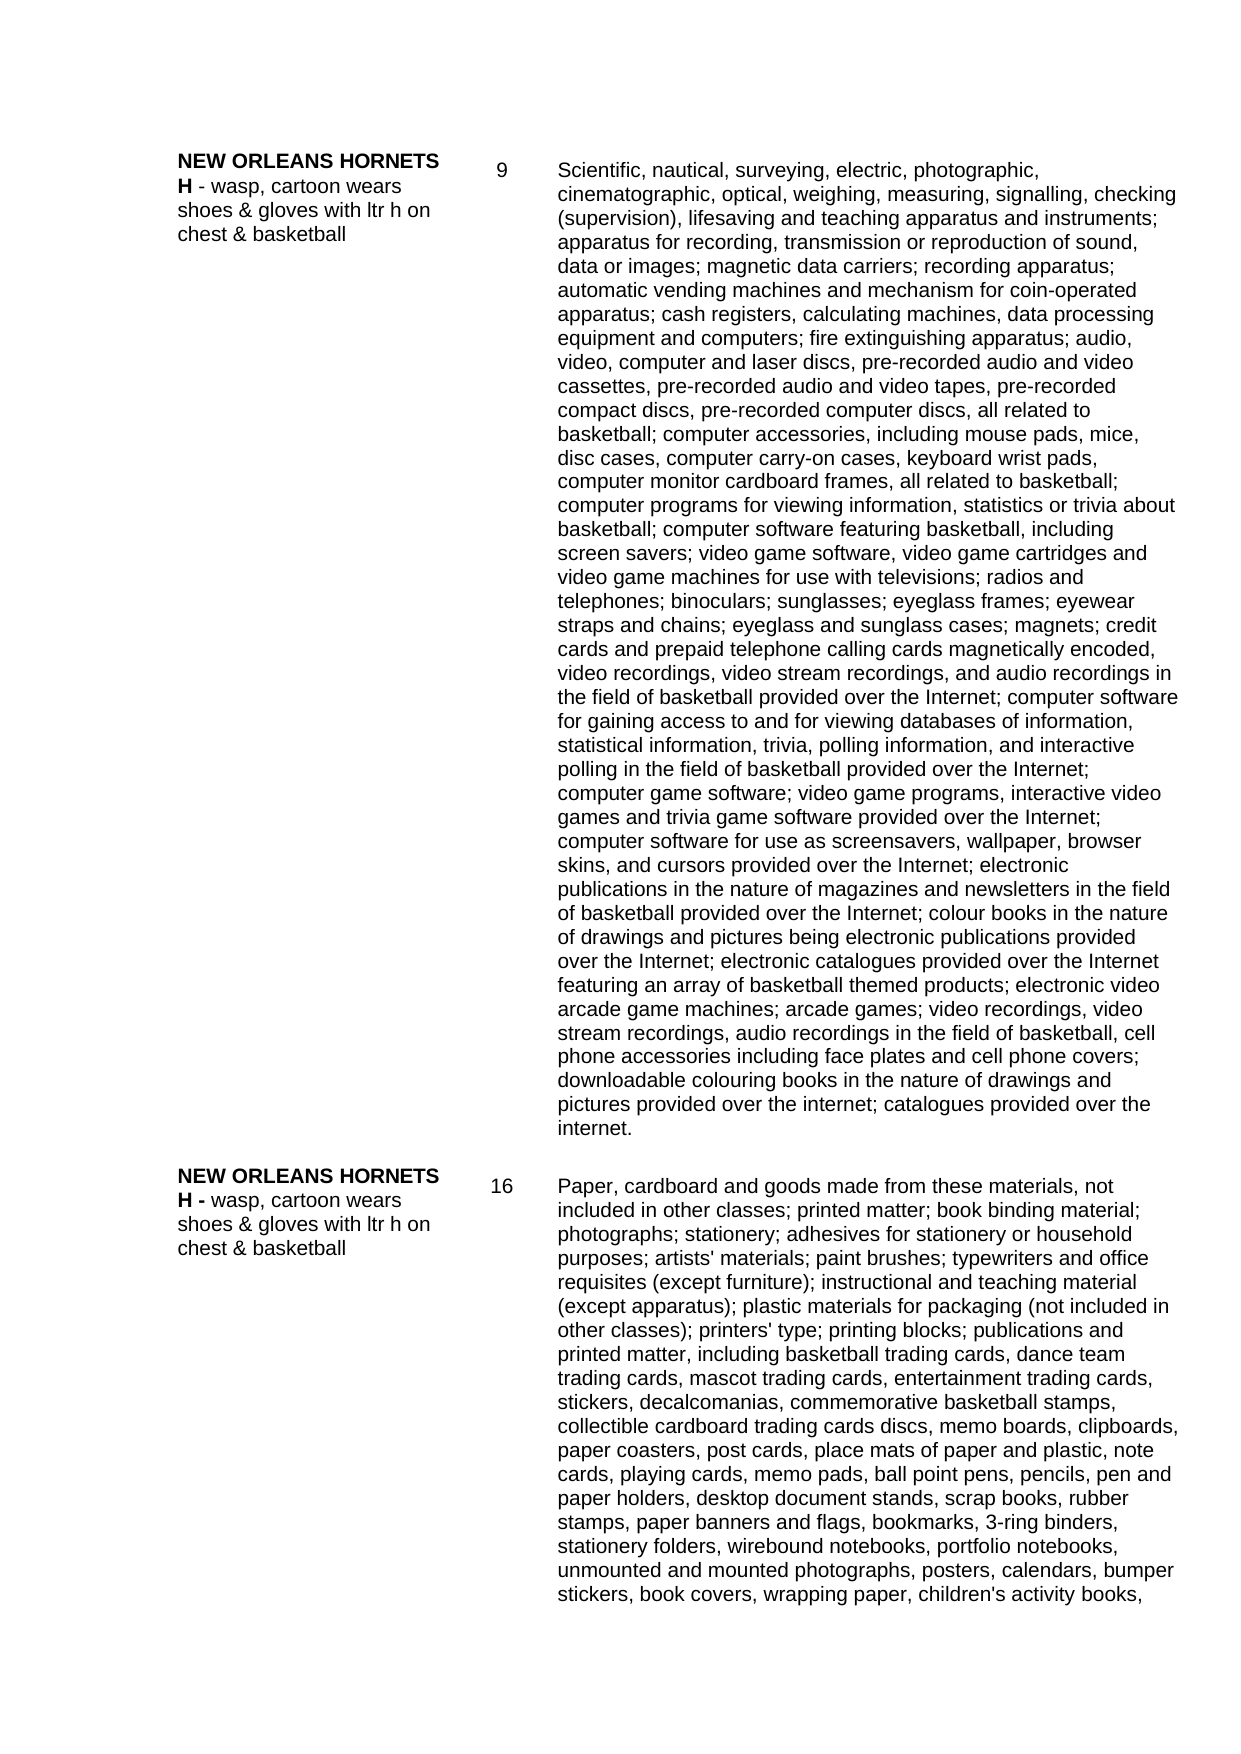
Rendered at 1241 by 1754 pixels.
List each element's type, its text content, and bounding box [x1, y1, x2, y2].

text 16 Paper, cardboard and goods made from these materials, not included in other classes; printed matter; book binding material; photographs; stationery; adhesives for stationery or household purposes; artists' materials; paint brushes; typewriters and office requisites (except furniture); instructional and teaching material (except apparatus); plastic materials for packaging (not included in other classes); printers' type; printing blocks; publications and printed matter, including basketball trading cards, dance team trading cards, mascot trading cards, entertainment trading cards, stickers, decalcomanias, commemorative basketball stamps, collectible cardboard trading cards discs, memo boards, clipboards, paper coasters, post cards, place mats of paper and plastic, note cards, playing cards, memo pads, ball point pens, pencils, pen and paper holders, desktop document stands, scrap books, rubber stamps, paper banners and flags, bookmarks, 3-ring binders, stationery folders, wirebound notebooks, portfolio notebooks, unmounted and mounted photographs, posters, calendars, bumper stickers, book covers, wrapping paper, children's activity books, [490, 1174, 1180, 1605]
text 9 Scientific, nautical, surveying, electric, photographic, cinematographic, optical, weighing, measuring, signalling, checking (supervision), lifesaving and teaching apparatus and instruments; apparatus for recording, transmission or reproduction of sound, data or images; magnetic data carriers; recording apparatus; automatic vending machines and mechanism for coin-operated apparatus; cash registers, calculating machines, data processing equipment and computers; fire extinguishing apparatus; audio, video, computer and laser discs, pre-recorded audio and video cassettes, pre-recorded audio and video tapes, pre-recorded compact discs, pre-recorded computer discs, all related to basketball; computer accessories, including mouse pads, mice, disc cases, computer carry-on cases, keyboard wrist pads, computer monitor cardboard frames, all related to basketball; computer programs for viewing information, statistics or trivia about basketball; computer software featuring basketball, including screen savers; video game software, video game cartridges and video game machines for use with televisions; radios and telephones; binoculars; sunglasses; eyeglass frames; eyewear straps and chains; eyeglass and sunglass cases; magnets; credit cards and prepaid telephone calling cards magnetically encoded, video recordings, video stream recordings, and audio recordings in the field of basketball provided over the Internet; computer software for gaining access to and for viewing databases of information, statistical information, trivia, polling information, and interactive polling in the field of basketball provided over the Internet; computer game software; video game programs, interactive video games and trivia game software provided over the Internet; computer software for use as screensavers, wallpaper, browser skins, and cursors provided over the Internet; electronic publications in the nature of magazines and newsletters in the field of basketball provided over the Internet; colour books in the nature of drawings and pictures being electronic publications provided over the Internet; electronic catalogues provided over the Internet featuring an array of basketball themed products; electronic video arcade game machines; arcade games; video recordings, video stream recordings, audio recordings in the field of basketball, cell phone accessories including face plates and cell phone covers; downloadable colouring books in the nature of drawings and pictures provided over the internet; catalogues provided over the internet. [496, 158, 1180, 1140]
subtitle NEW ORLEANS HORNETS [177, 150, 441, 174]
text H - wasp, cartoon wears shoes & gloves with ltr h on chest & basketball [177, 1188, 433, 1260]
text H - wasp, cartoon wears shoes & gloves with ltr h on chest & basketball [177, 174, 433, 246]
subtitle NEW ORLEANS HORNETS [177, 1164, 441, 1188]
